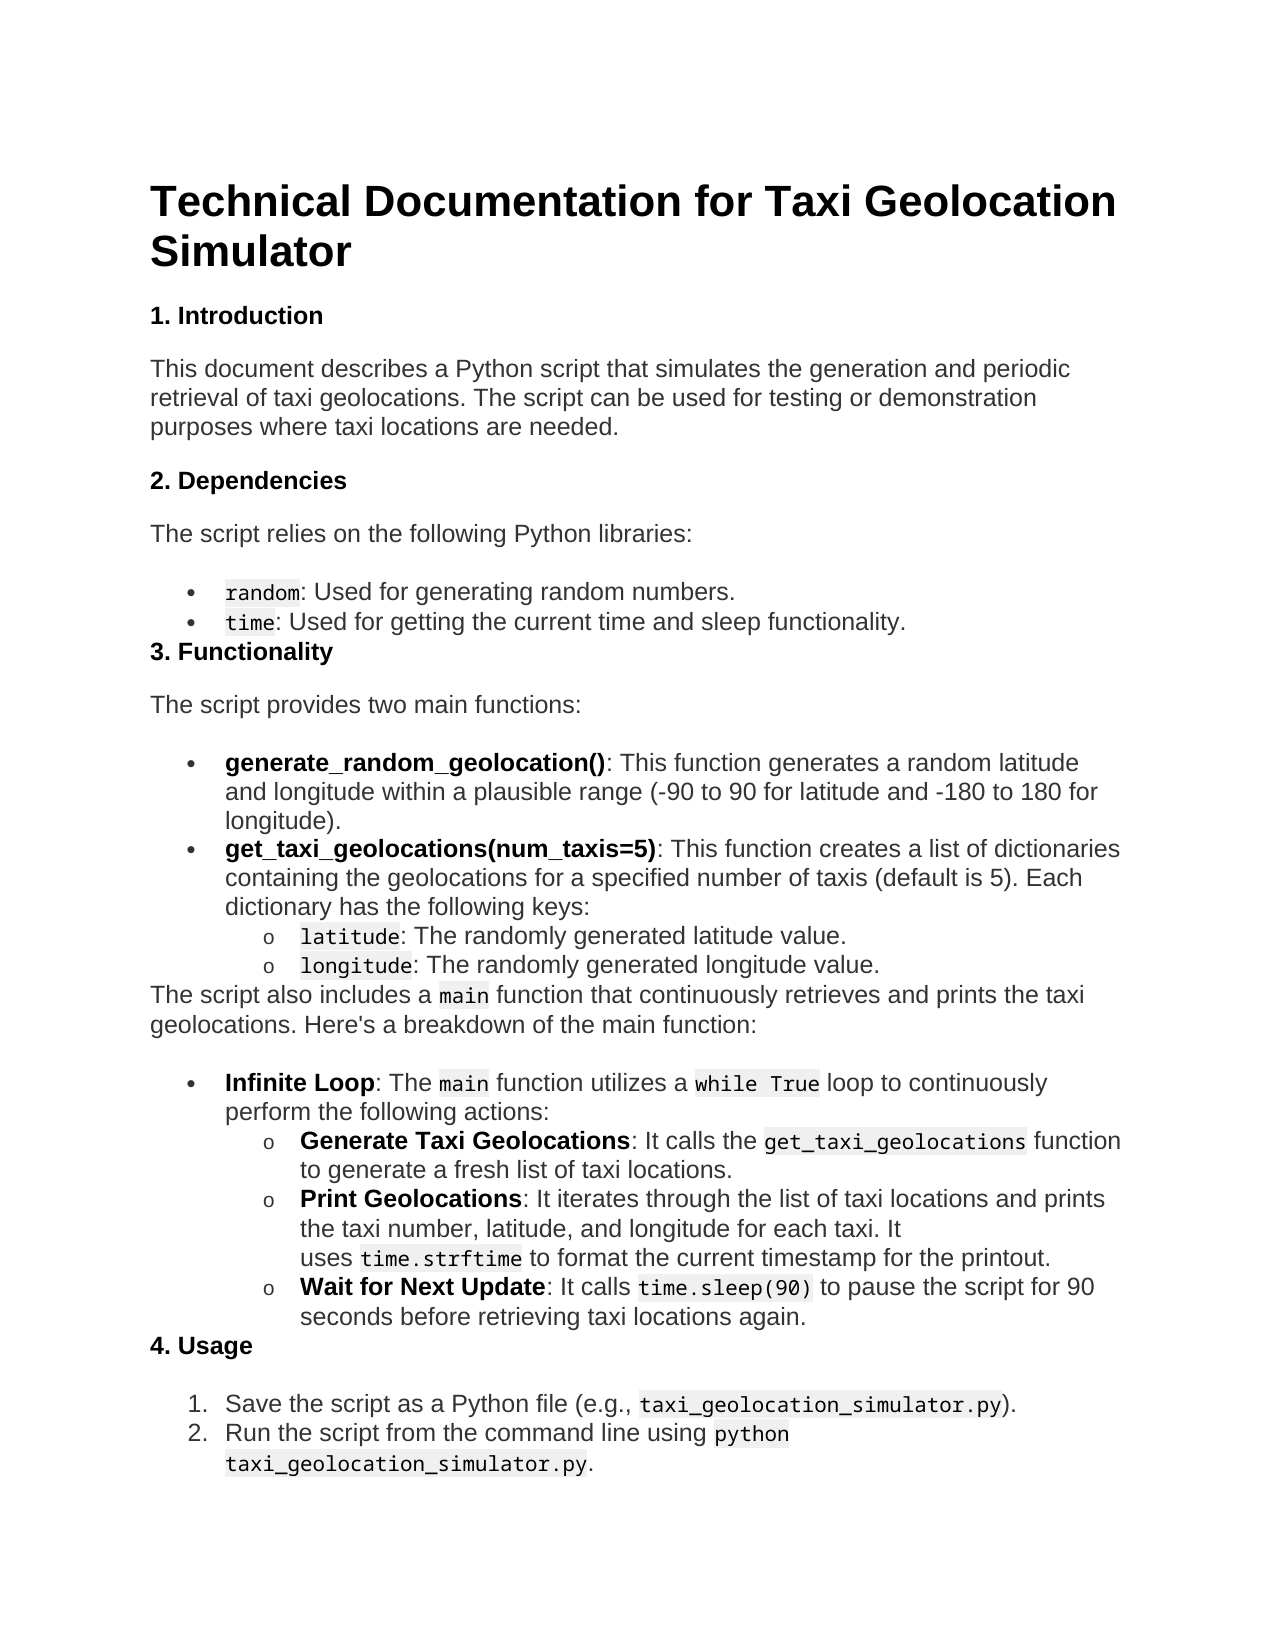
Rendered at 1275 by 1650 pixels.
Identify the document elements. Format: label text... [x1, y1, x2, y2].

list longitude: The randomly generated longitude value. [262, 950, 1125, 980]
text Technical Documentation for Taxi Geolocation Simulator [150, 175, 1125, 276]
text 3. Functionality [150, 636, 1125, 665]
text 4. Usage [150, 1331, 1125, 1359]
list Save the script as a Python file (e.g., taxi_geolocation_simulator.py). [187, 1389, 1125, 1418]
text The script provides two main functions: [150, 690, 1125, 719]
list get_taxi_geolocations(num_taxis=5): This function creates a list of dictionaries containing the geolocations for a specified number of taxis (default is 5). Each dictionary has the following keys: [187, 834, 1125, 921]
list latitude: The randomly generated latitude value. [262, 921, 1125, 950]
list Wait for Next Update: It calls time.sleep(90) to pause the script for 90 seconds before retrieving taxi locations again. [262, 1272, 1125, 1331]
list time: Used for getting the current time and sleep functionality. [187, 607, 1125, 636]
list random: Used for generating random numbers. [187, 577, 1125, 607]
list Run the script from the command line using python taxi_geolocation_simulator.py. [187, 1418, 1125, 1477]
text This document describes a Python script that simulates the generation and periodic retrieval of taxi geolocations. The script can be used for testing or demonstration purposes where taxi locations are needed. [150, 354, 1125, 441]
list Infinite Loop: The main function utilizes a while True loop to continuously perform the following actions: [187, 1067, 1125, 1126]
text The script also includes a main function that continuously retrieves and prints the taxi geolocations. Here's a breakdown of the main function: [150, 980, 1125, 1038]
text 2. Dependencies [150, 466, 1125, 494]
text 1. Introduction [150, 301, 1125, 329]
text The script relies on the following Python libraries: [150, 519, 1125, 548]
list Generate Taxi Geolocations: It calls the get_taxi_geolocations function to generate a fresh list of taxi locations. [262, 1126, 1125, 1184]
list generate_random_geolocation(): This function generates a random latitude and longitude within a plausible range (-90 to 90 for latitude and -180 to 180 for longitude). [187, 748, 1125, 834]
list Print Geolocations: It iterates through the list of taxi locations and prints the taxi number, latitude, and longitude for each taxi. It uses time.strftime to format the current timestamp for the printout. [262, 1184, 1125, 1272]
